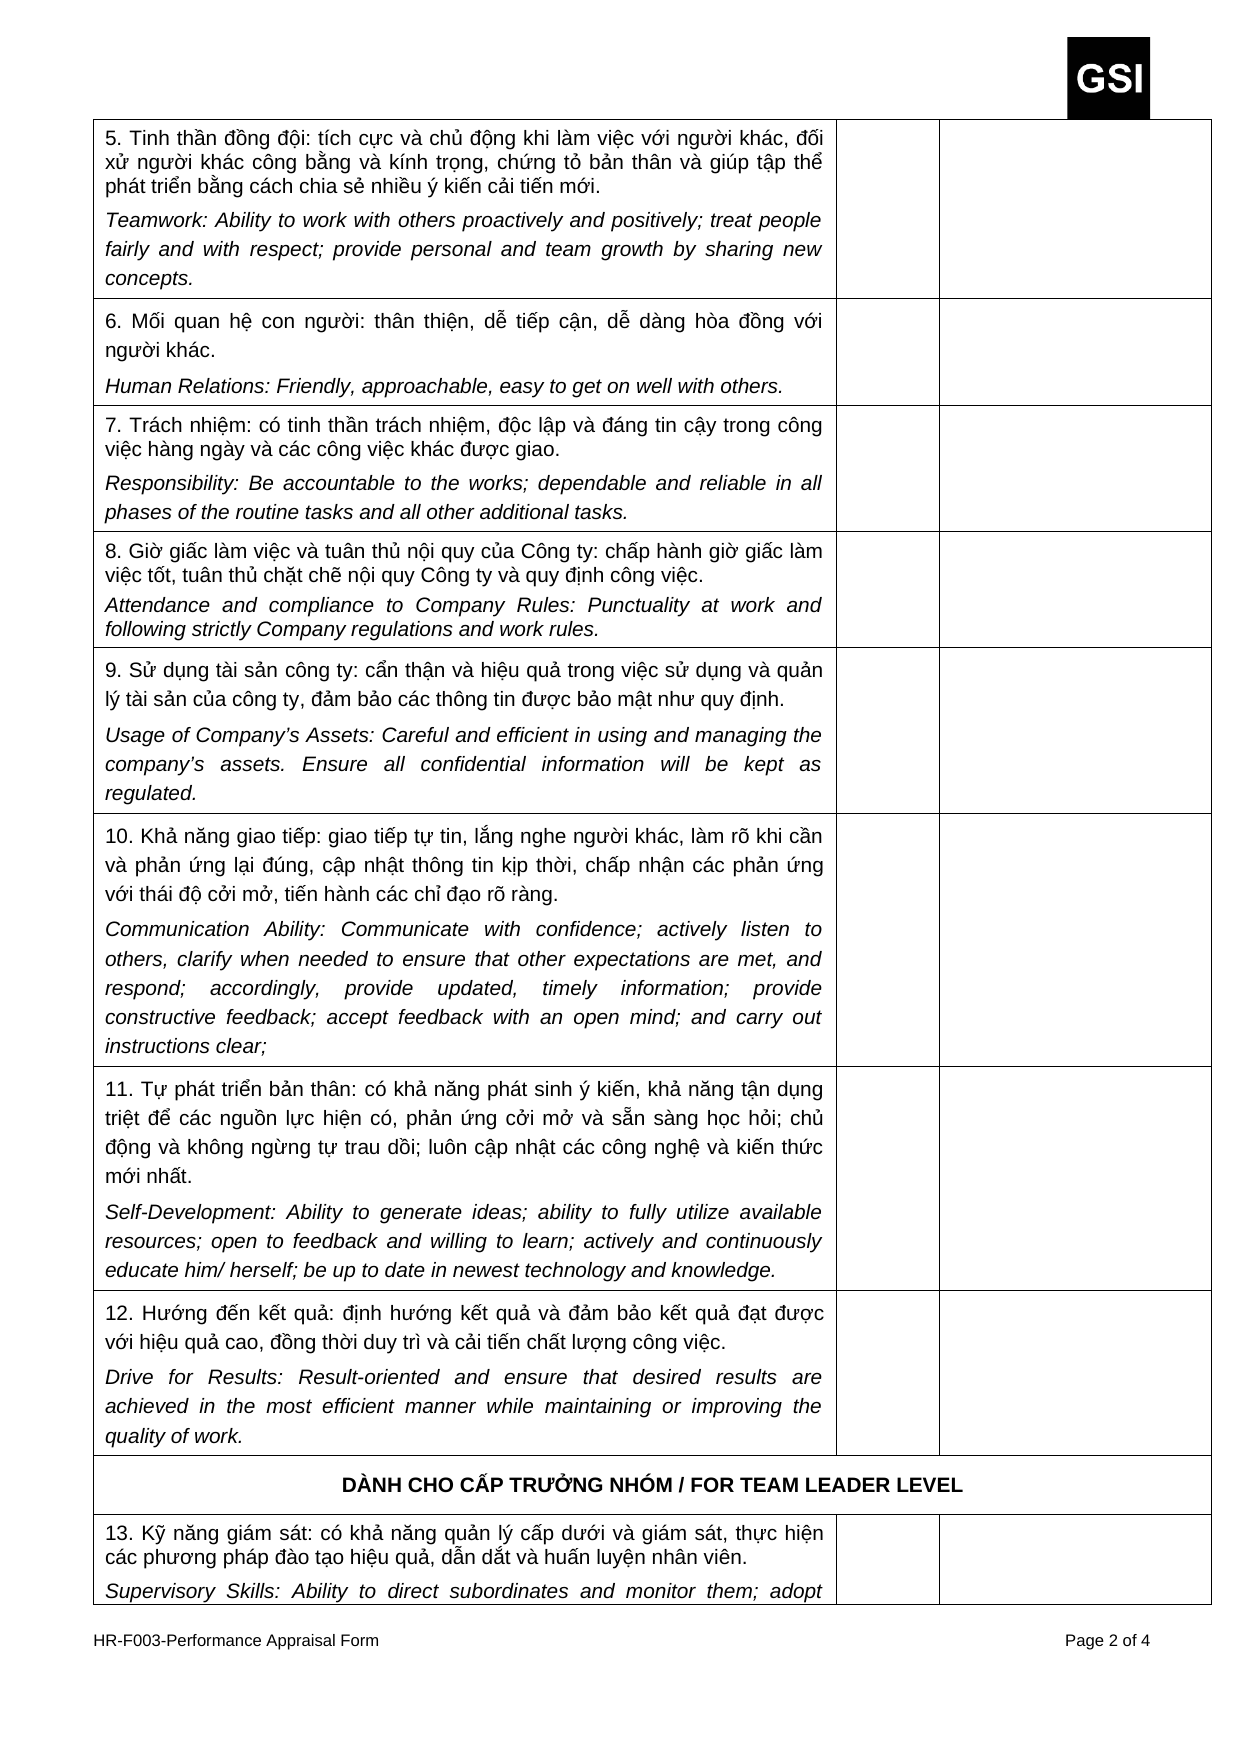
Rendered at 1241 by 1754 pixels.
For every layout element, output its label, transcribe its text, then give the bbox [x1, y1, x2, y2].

table_cell 7. Trách nhiệm: có tinh thần trách nhiệm, độc lập và đáng tin cậy trong công việc hàng ngày và các công việc khác được giao. Responsibility: Be accountable to the works; dependable and reliable in all phases of the routine tasks and all other additional tasks. [94, 406, 836, 531]
table_cell [837, 406, 939, 531]
table_cell [837, 532, 939, 647]
table_cell 11. Tự phát triển bản thân: có khả năng phát sinh ý kiến, khả năng tận dụng triệt để các nguồn lực hiện có, phản ứng cởi mở và sẵn sàng học hỏi; chủ động và không ngừng tự trau dồi; luôn cập nhật các công nghệ và kiến thức mới nhất. Self-Development: Ability to generate ideas; ability to fully utilize available resources; open to feedback and willing to learn; actively and continuously educate him/ herself; be up to date in newest technology and knowledge. [94, 1067, 836, 1289]
table_cell [940, 120, 1211, 298]
table_cell 5. Tinh thần đồng đội: tích cực và chủ động khi làm việc với người khác, đối xử người khác công bằng và kính trọng, chứng tỏ bản thân và giúp tập thể phát triển bằng cách chia sẻ nhiều ý kiến cải tiến mới. Teamwork: Ability to work with others proactively and positively; treat people fairly and with respect; provide personal and team growth by sharing new concepts. [94, 120, 836, 298]
table_cell [837, 299, 939, 405]
table_cell 8. Giờ giấc làm việc và tuân thủ nội quy của Công ty: chấp hành giờ giấc làm việc tốt, tuân thủ chặt chẽ nội quy Công ty và quy định công việc. Attendance and compliance to Company Rules: Punctuality at work and following strictly Company regulations and work rules. [94, 532, 836, 647]
table_cell 6. Mối quan hệ con người: thân thiện, dễ tiếp cận, dễ dàng hòa đồng với người khác. Human Relations: Friendly, approachable, easy to get on well with others. [94, 299, 836, 405]
table_cell DÀNH CHO CẤP TRƯỞNG NHÓM / FOR TEAM LEADER LEVEL [94, 1456, 1211, 1514]
table_cell [940, 1067, 1211, 1289]
picture [1067, 37, 1151, 119]
table_cell [837, 814, 939, 1066]
table_cell 9. Sử dụng tài sản công ty: cẩn thận và hiệu quả trong việc sử dụng và quản lý tài sản của công ty, đảm bảo các thông tin được bảo mật như quy định. Usage of Company’s Assets: Careful and efficient in using and managing the company’s assets. Ensure all confidential information will be kept as regulated. [94, 648, 836, 812]
table_cell 10. Khả năng giao tiếp: giao tiếp tự tin, lắng nghe người khác, làm rõ khi cần và phản ứng lại đúng, cập nhật thông tin kịp thời, chấp nhận các phản ứng với thái độ cởi mở, tiến hành các chỉ đạo rõ ràng. Communication Ability: Communicate with confidence; actively listen to others, clarify when needed to ensure that other expectations are met, and respond; accordingly, provide updated, timely information; provide constructive feedback; accept feedback with an open mind; and carry out instructions clear; [94, 814, 836, 1066]
table_cell [837, 648, 939, 812]
table_cell [837, 120, 939, 298]
table_cell 12. Hướng đến kết quả: định hướng kết quả và đảm bảo kết quả đạt được với hiệu quả cao, đồng thời duy trì và cải tiến chất lượng công việc. Drive for Results: Result-oriented and ensure that desired results are achieved in the most efficient manner while maintaining or improving the quality of work. [94, 1291, 836, 1455]
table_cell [94, 1515, 836, 1604]
table_cell [940, 406, 1211, 531]
table_cell [940, 1291, 1211, 1455]
table_cell [837, 1515, 939, 1604]
table_cell [837, 1291, 939, 1455]
table_cell [940, 1515, 1211, 1604]
table_cell [940, 648, 1211, 812]
table_cell [837, 1067, 939, 1289]
table_cell [940, 532, 1211, 647]
table_cell [940, 299, 1211, 405]
table_cell [940, 814, 1211, 1066]
